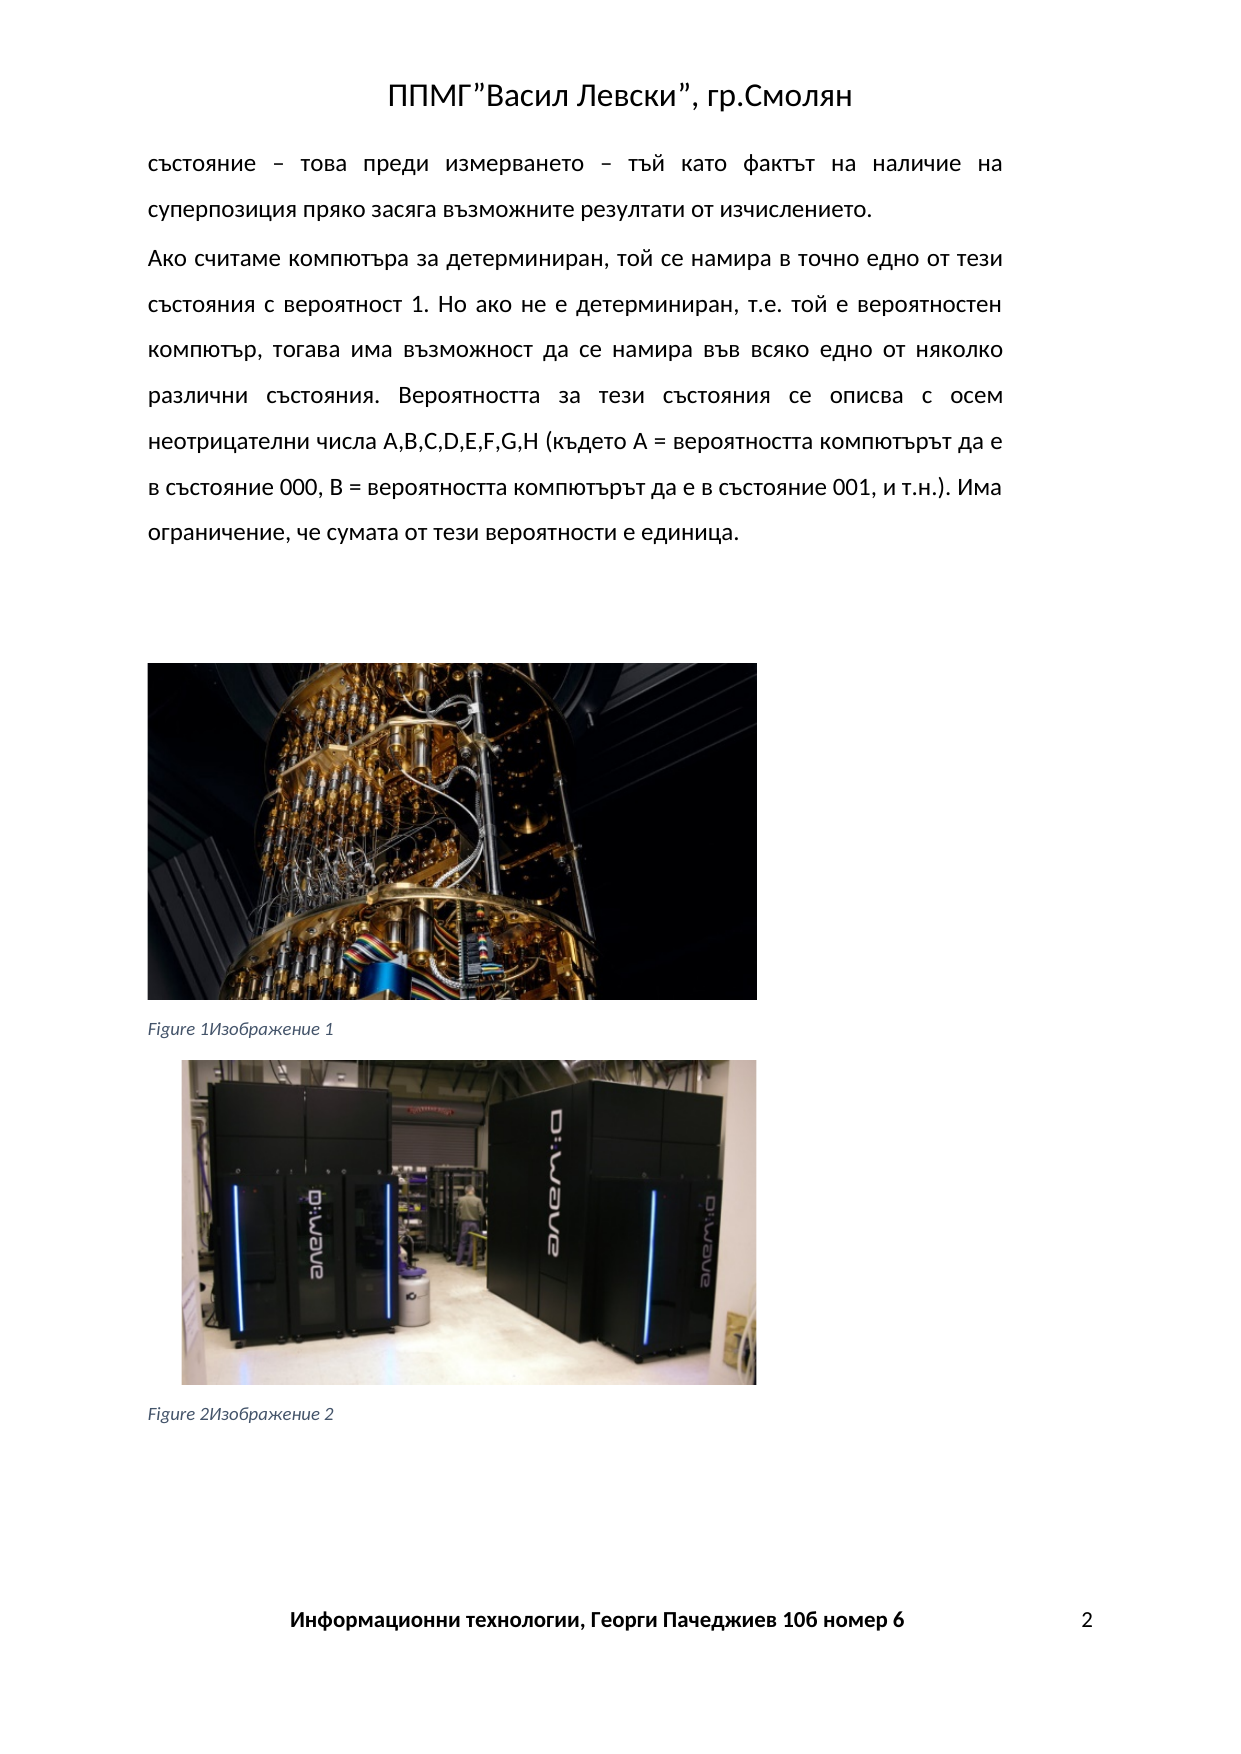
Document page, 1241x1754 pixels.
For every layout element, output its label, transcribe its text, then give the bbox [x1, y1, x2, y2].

picture [181, 1060, 757, 1385]
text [148, 148, 1004, 224]
picture [147, 663, 757, 1000]
text Ако считаме компютъра за детерминиран, той се намира в точно едно от тези състояния с вероятност 1. Но ако не е детерминиран, т.е. той е вероятностен компютър, тогава има възможност да се намира във всяко едно от няколко различни състояния. Вероятността за тези състояния се описва с осем неотрицателни числа A,B,C,D,E,F,G,H (където A = вероятността компютърът да е в състояние 000, B = вероятността компютърът да е в състояние 001, и т.н.). Има ограничение, че сумата от тези вероятности е единица. [148, 242, 1004, 547]
